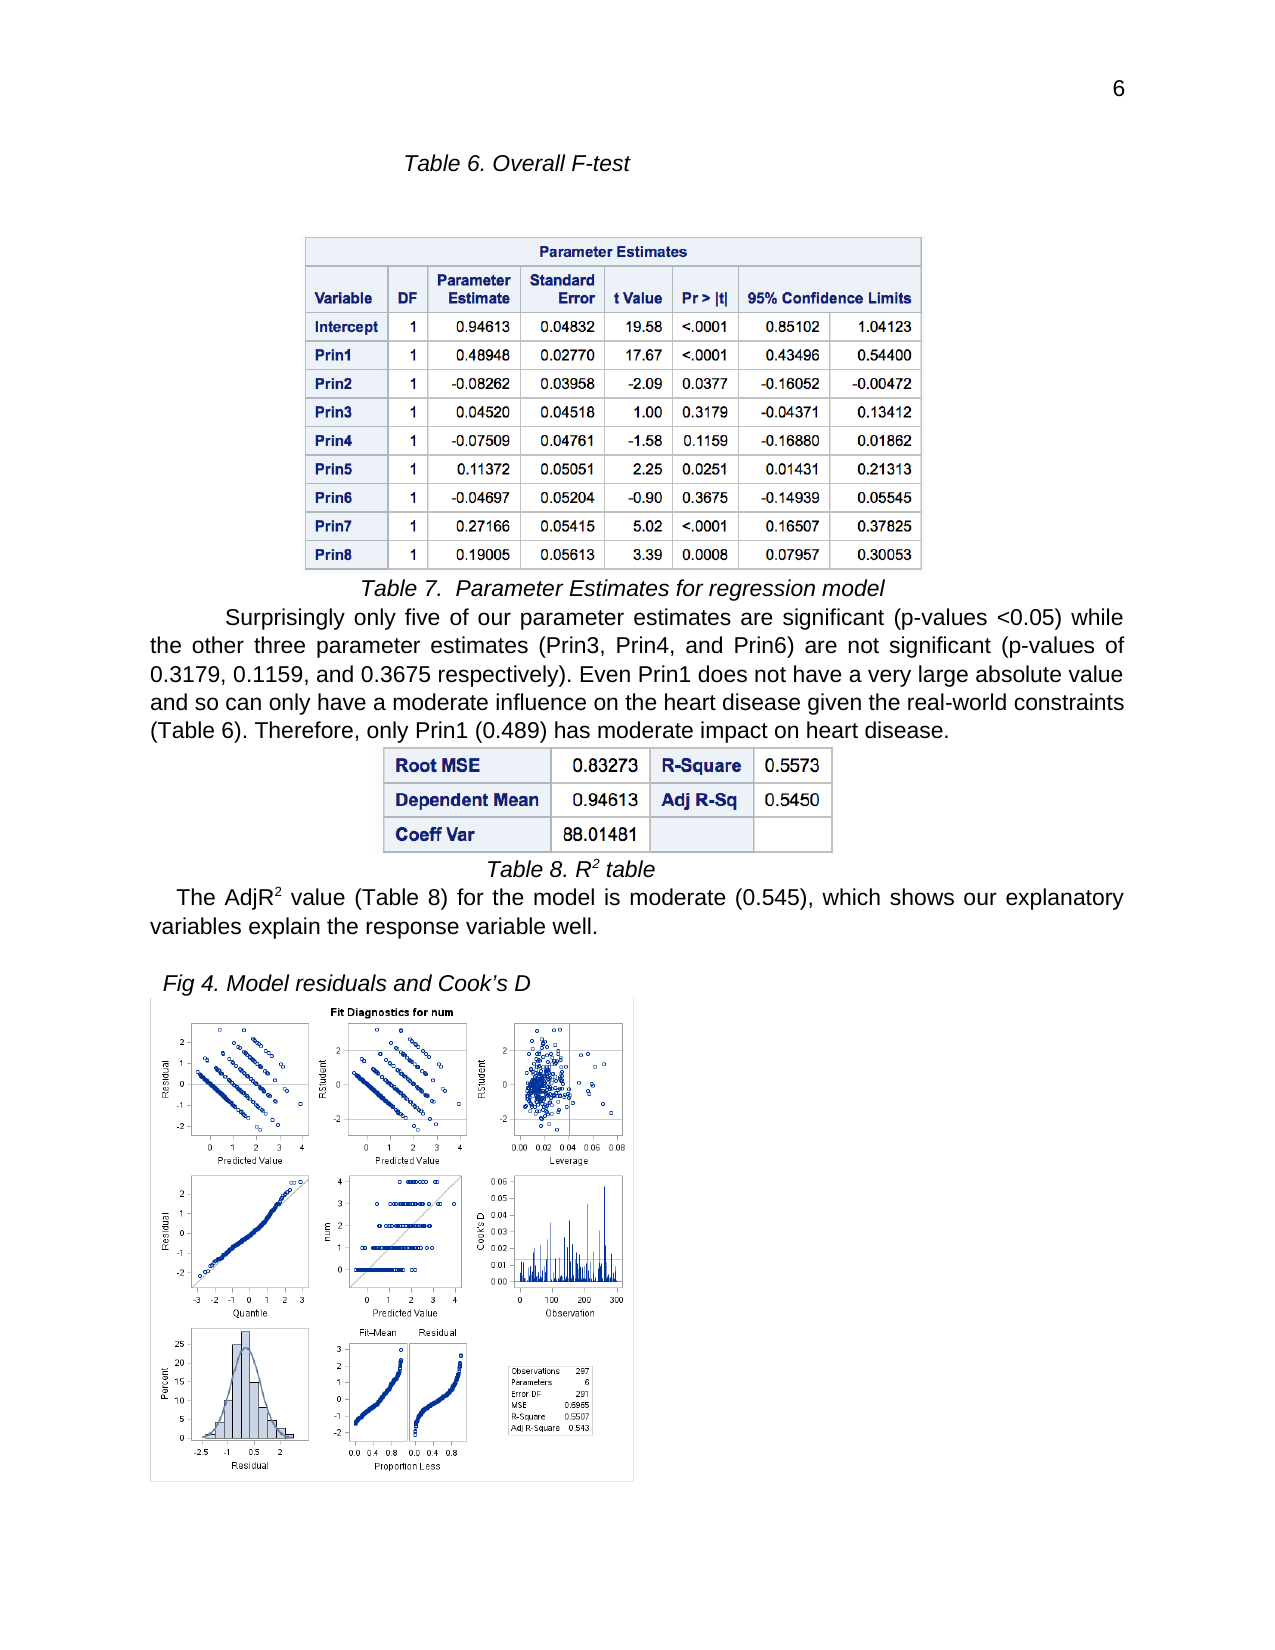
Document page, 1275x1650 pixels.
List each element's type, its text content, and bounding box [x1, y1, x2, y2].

picture [300, 235, 926, 574]
text Table 8. R2 table [150, 856, 1125, 882]
text The AdjR2 value (Table 8) for the model is moderate (0.545), which shows our explanatory variables explain the response variable well. [150, 884, 1125, 939]
text Surprisingly only five of our parameter estimates are significant (p-values <0.05) while the other three parameter estimates (Prin3, Prin4, and Prin6) are not significant (p-values of 0.3179, 0.1159, and 0.3675 respectively). Even Prin1 does not have a very large absolute value and so can only have a moderate influence on the heart disease given the real-world constraints (Table 6). Therefore, only Prin1 (0.489) has moderate impact on heart disease. [150, 604, 1125, 744]
picture [150, 998, 634, 1482]
text Fig 4. Model residuals and Cook’s D [150, 969, 1125, 996]
text Table 6. Overall F-test [150, 150, 1125, 176]
text Table 7. Parameter Estimates for regression model [150, 575, 1125, 602]
picture [375, 746, 836, 854]
